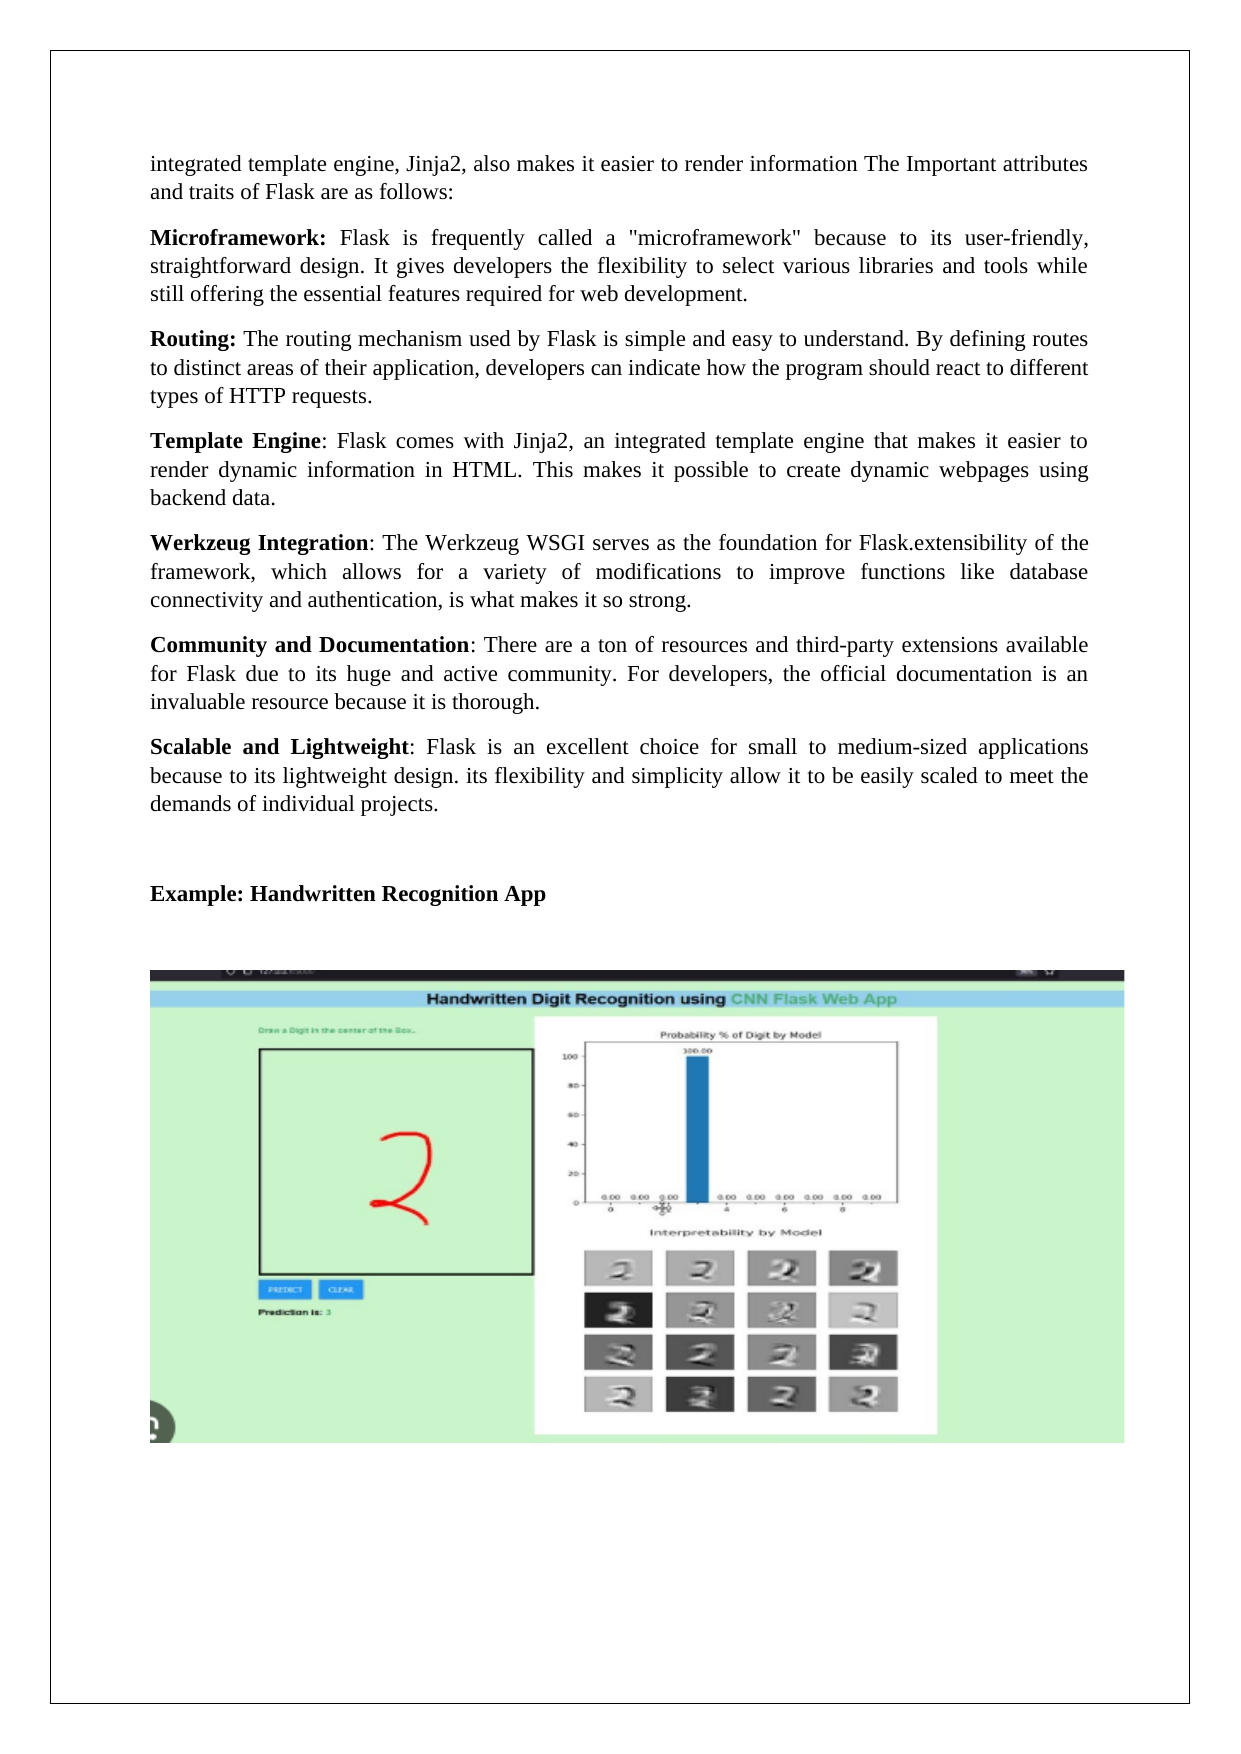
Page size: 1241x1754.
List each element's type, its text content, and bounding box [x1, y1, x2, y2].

text Template Engine: Flask comes with Jinja2, an integrated template engine that makes it easier to render dynamic information in HTML. This makes it possible to create dynamic webpages using backend data. [150, 427, 1090, 511]
text Werkzeug Integration: The Werkzeug WSGI serves as the foundation for Flask.extensibility of the framework, which allows for a variety of modifications to improve functions like database connectivity and authentication, is what makes it so strong. [150, 529, 1090, 613]
text Scalable and Lightweight: Flask is an excellent choice for small to medium-sized applications because to its lightweight design. its flexibility and simplicity allow it to be easily scaled to meet the demands of individual projects. [150, 733, 1090, 817]
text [150, 150, 1090, 205]
text Community and Documentation: There are a ton of resources and third-party extensions available for Flask due to its huge and active community. For developers, the official documentation is an invaluable resource because it is thorough. [150, 631, 1090, 715]
text Microframework: Flask is frequently called a "microframework" because to its user-friendly, straightforward design. It gives developers the flexibility to select various libraries and tools while still offering the essential features required for web development. [150, 223, 1090, 307]
text Routing: The routing mechanism used by Flask is simple and easy to understand. By defining routes to distinct areas of their application, developers can indicate how the program should react to different types of HTTP requests. [150, 326, 1090, 409]
picture [150, 970, 1125, 1443]
text Example: Handwritten Recognition App [150, 881, 1090, 907]
